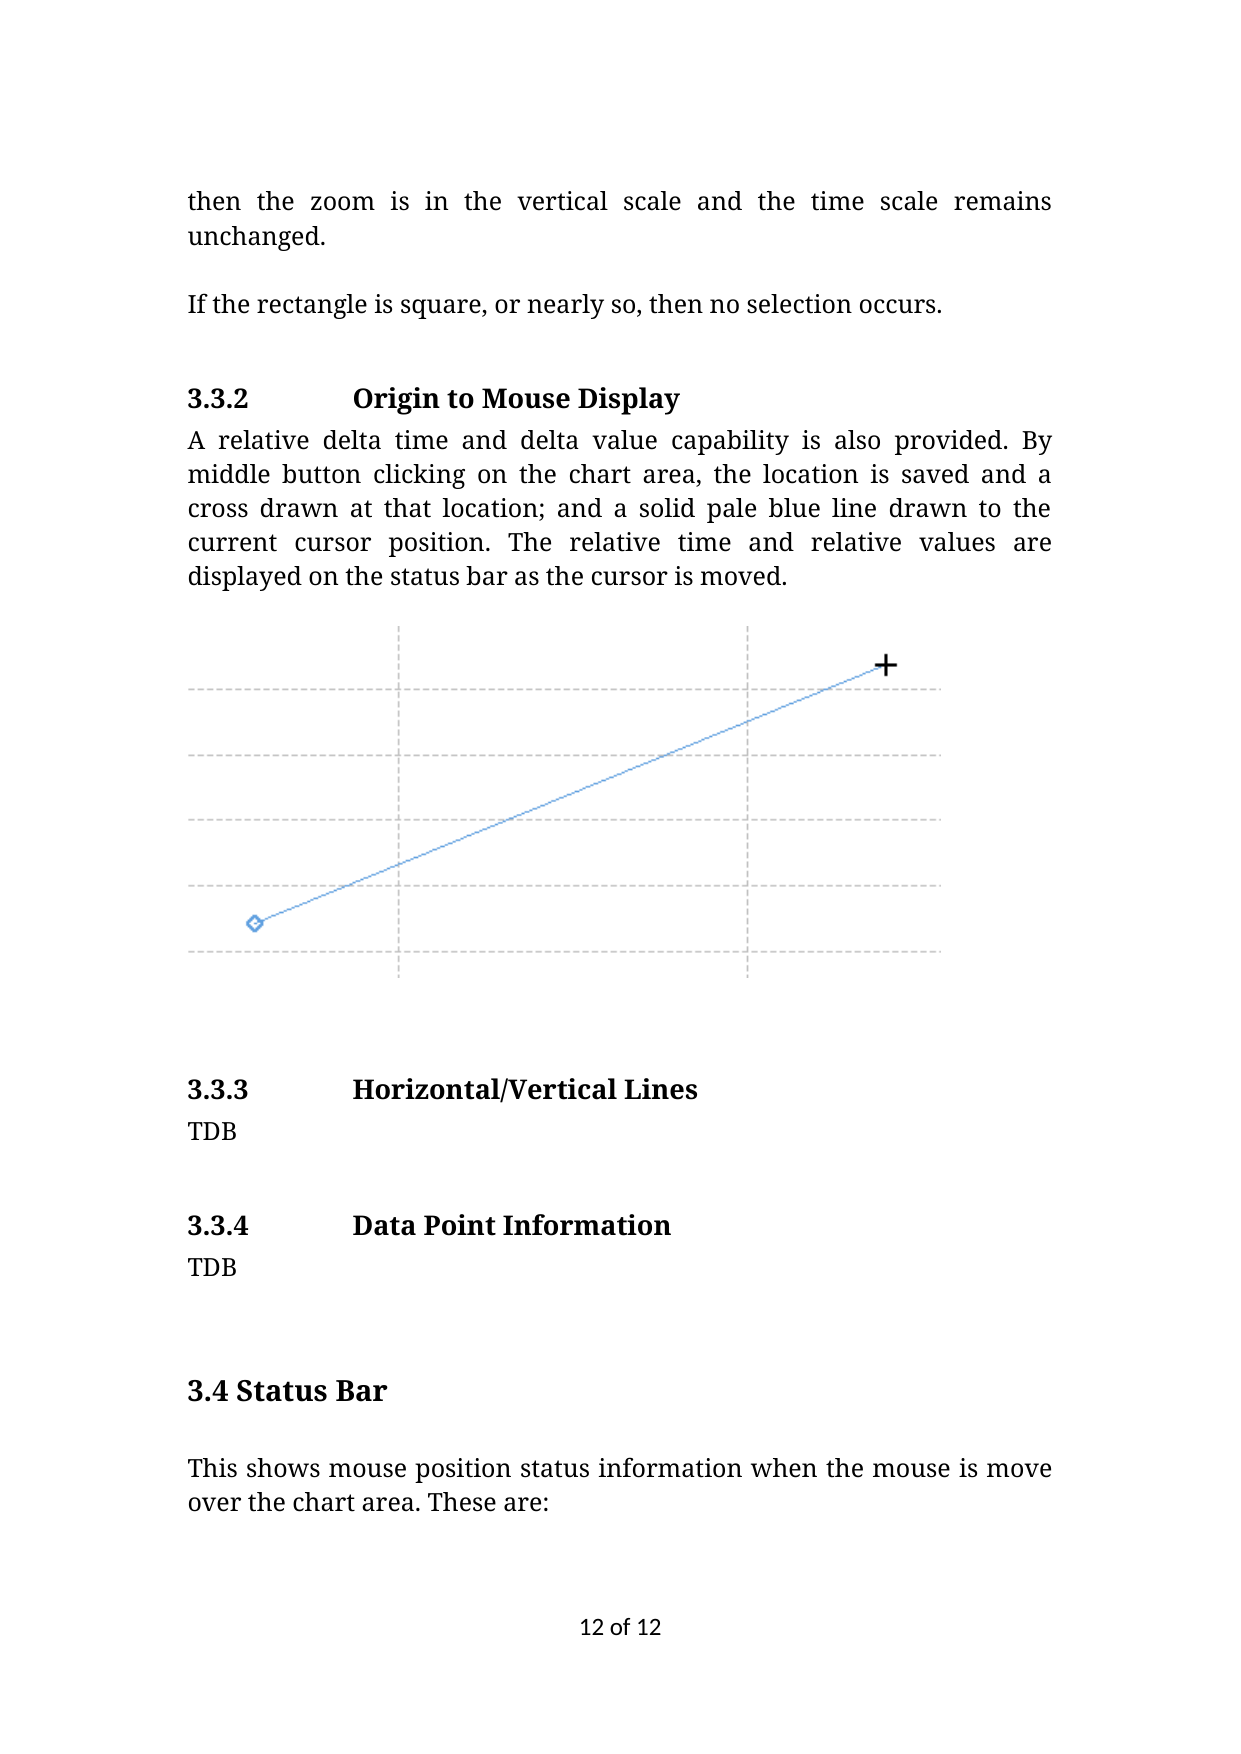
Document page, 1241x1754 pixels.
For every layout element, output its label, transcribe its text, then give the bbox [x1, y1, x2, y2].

subtitle Status Bar [187, 1371, 1053, 1410]
text If the rectangle is square, or nearly so, then no selection occurs. [187, 286, 1053, 320]
subtitle Data Point Information [187, 1207, 1053, 1243]
picture [187, 626, 941, 978]
subtitle Origin to Mouse Display [187, 379, 1053, 416]
text This shows mouse position status information when the mouse is move over the chart area. These are: [187, 1451, 1053, 1519]
subtitle Horizontal/Vertical Lines [187, 1070, 1053, 1107]
text then the zoom is in the vertical scale and the time scale remains unchanged. [187, 184, 1053, 252]
text TDB [187, 1113, 1053, 1148]
text TDB [187, 1250, 1053, 1284]
